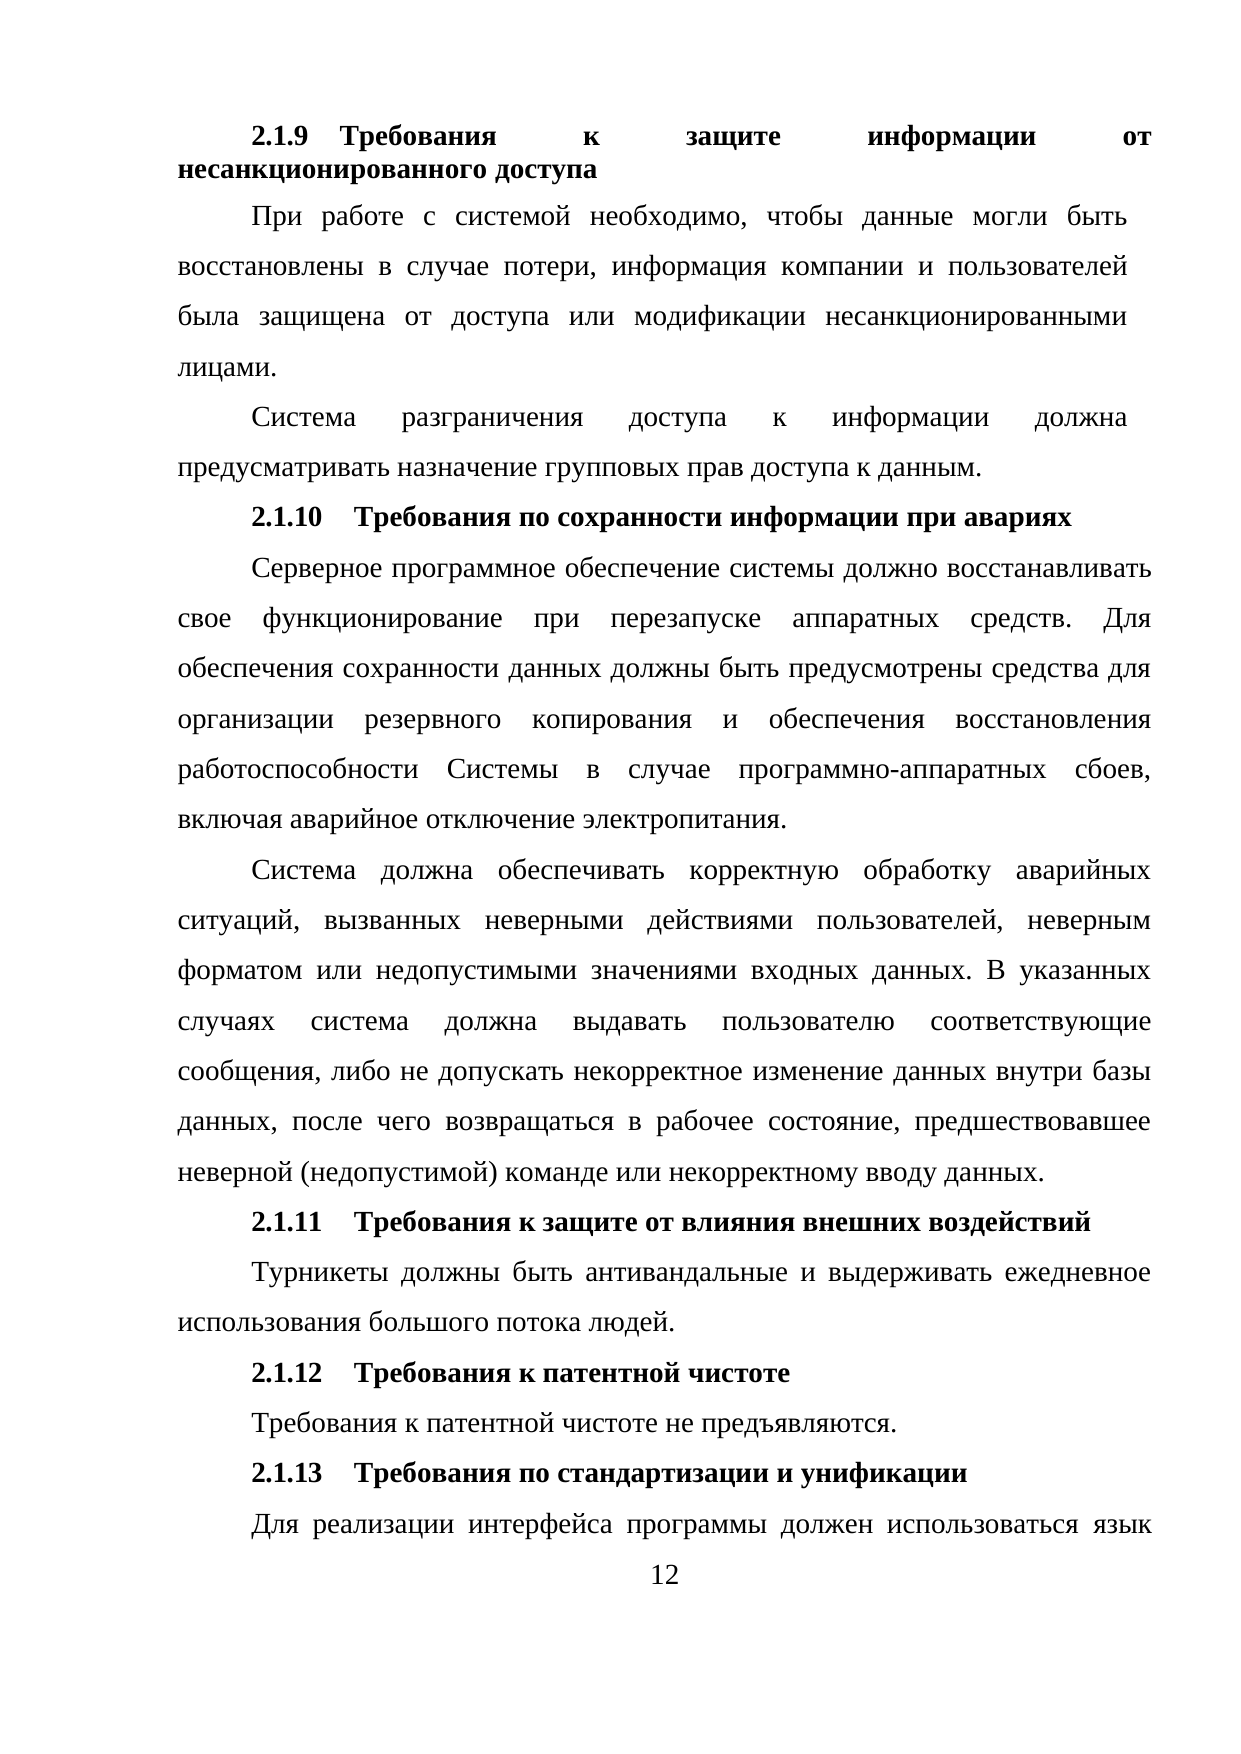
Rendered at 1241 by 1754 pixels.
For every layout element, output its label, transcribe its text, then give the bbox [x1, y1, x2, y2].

text При работе с системой необходимо, чтобы данные могли быть восстановлены в случае потери, информация компании и пользователей была защищена от доступа или модификации несанкционированными лицами. [177, 198, 1128, 382]
text Система разграничения доступа к информации должна предусматривать назначение групповых прав доступа к данным. [177, 399, 1128, 483]
subtitle Требования к защите от влияния внешних воздействий [177, 1204, 1152, 1237]
text Требования к патентной чистоте не предъявляются. [177, 1405, 1152, 1439]
text Серверное программное обеспечение системы должно восстанавливать свое функционирование при перезапуске аппаратных средств. Для обеспечения сохранности данных должны быть предусмотрены средства для организации резервного копирования и обеспечения восстановления работоспособности Системы в случае программно-аппаратных сбоев, включая аварийное отключение электропитания. [177, 550, 1152, 835]
subtitle Требования к защите информации от несанкционированного доступа [177, 118, 1152, 185]
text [177, 1506, 1152, 1539]
subtitle Требования к патентной чистоте [177, 1355, 1152, 1388]
text Система должна обеспечивать корректную обработку аварийных ситуаций, вызванных неверными действиями пользователей, неверным форматом или недопустимыми значениями входных данных. В указанных случаях система должна выдавать пользователю соответствующие сообщения, либо не допускать некорректное изменение данных внутри базы данных, после чего возвращаться в рабочее состояние, предшествовавшее неверной (недопустимой) команде или некорректному вводу данных. [177, 852, 1152, 1187]
text Турникеты должны быть антивандальные и выдерживать ежедневное использования большого потока людей. [177, 1254, 1152, 1338]
subtitle Требования по стандартизации и унификации [177, 1456, 1152, 1489]
subtitle Требования по сохранности информации при авариях [177, 499, 1152, 533]
